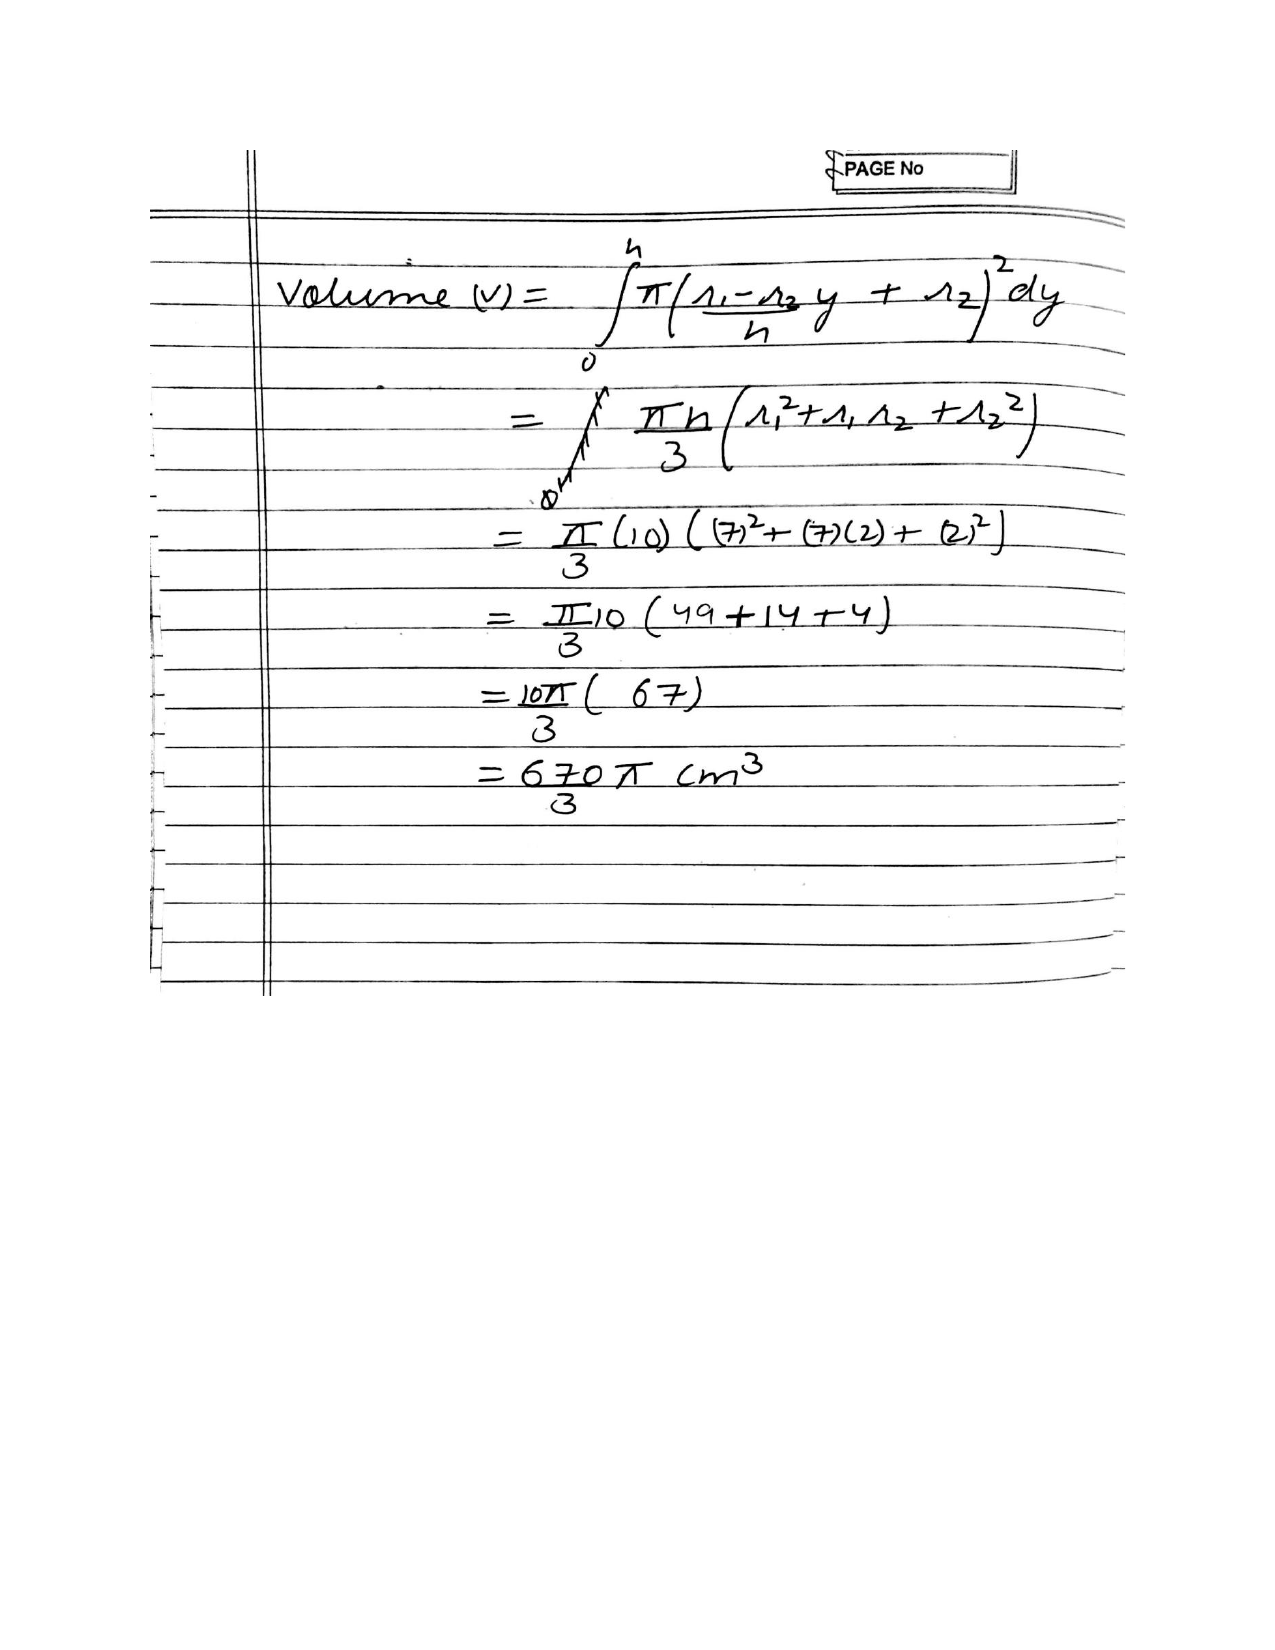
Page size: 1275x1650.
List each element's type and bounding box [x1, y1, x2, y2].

picture [150, 150, 1125, 996]
